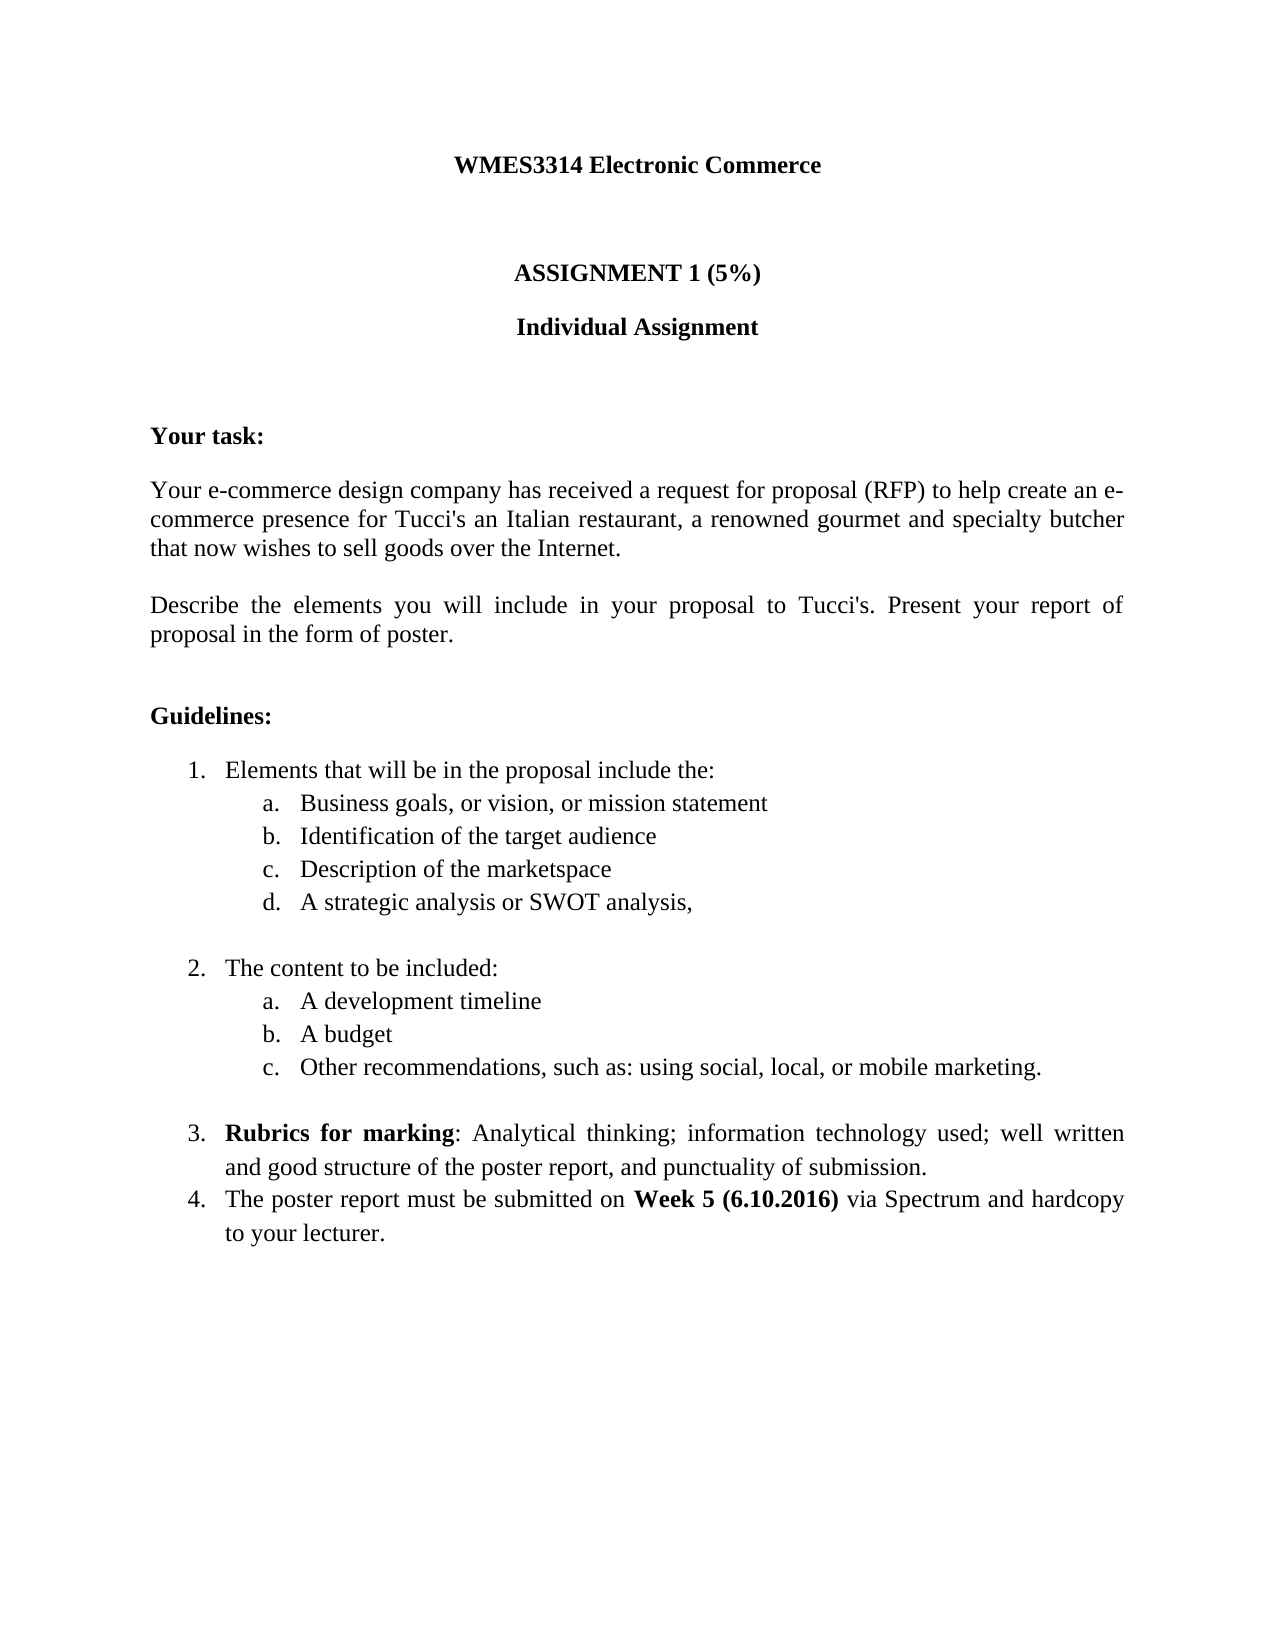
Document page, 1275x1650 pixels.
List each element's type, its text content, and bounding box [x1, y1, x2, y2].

list Rubrics for marking: Analytical thinking; information technology used; well written and good structure of the poster report, and punctuality of submission. [187, 1118, 1125, 1180]
text Individual Assignment [150, 312, 1125, 340]
list Description of the marketspace [262, 854, 1125, 883]
list A strategic analysis or SWOT analysis, [262, 887, 1125, 916]
list The poster report must be submitted on Week 5 (6.10.2016) via Spectrum and hardcopy to your lecturer. [187, 1184, 1125, 1246]
text Describe the elements you will include in your proposal to Tucci's. Present your report of proposal in the form of poster. [150, 590, 1125, 648]
text Your e-commerce design company has received a request for proposal (RFP) to help create an e-commerce presence for Tucci's an Italian restaurant, a renowned gourmet and specialty butcher that now wishes to sell goods over the Internet. [150, 475, 1125, 561]
text ASSIGNMENT 1 (5%) [150, 258, 1125, 286]
text WMES3314 Electronic Commerce [150, 150, 1125, 179]
list Identification of the target audience [262, 821, 1125, 850]
list The content to be included: [187, 953, 1125, 982]
list Business goals, or vision, or mission statement [262, 788, 1125, 817]
list Other recommendations, such as: using social, local, or mobile marketing. [262, 1052, 1125, 1081]
list Elements that will be in the proposal include the: [187, 755, 1125, 784]
text Guidelines: [150, 701, 1125, 730]
list A development timeline [262, 986, 1125, 1015]
text Your task: [150, 421, 1125, 450]
list A budget [262, 1019, 1125, 1048]
